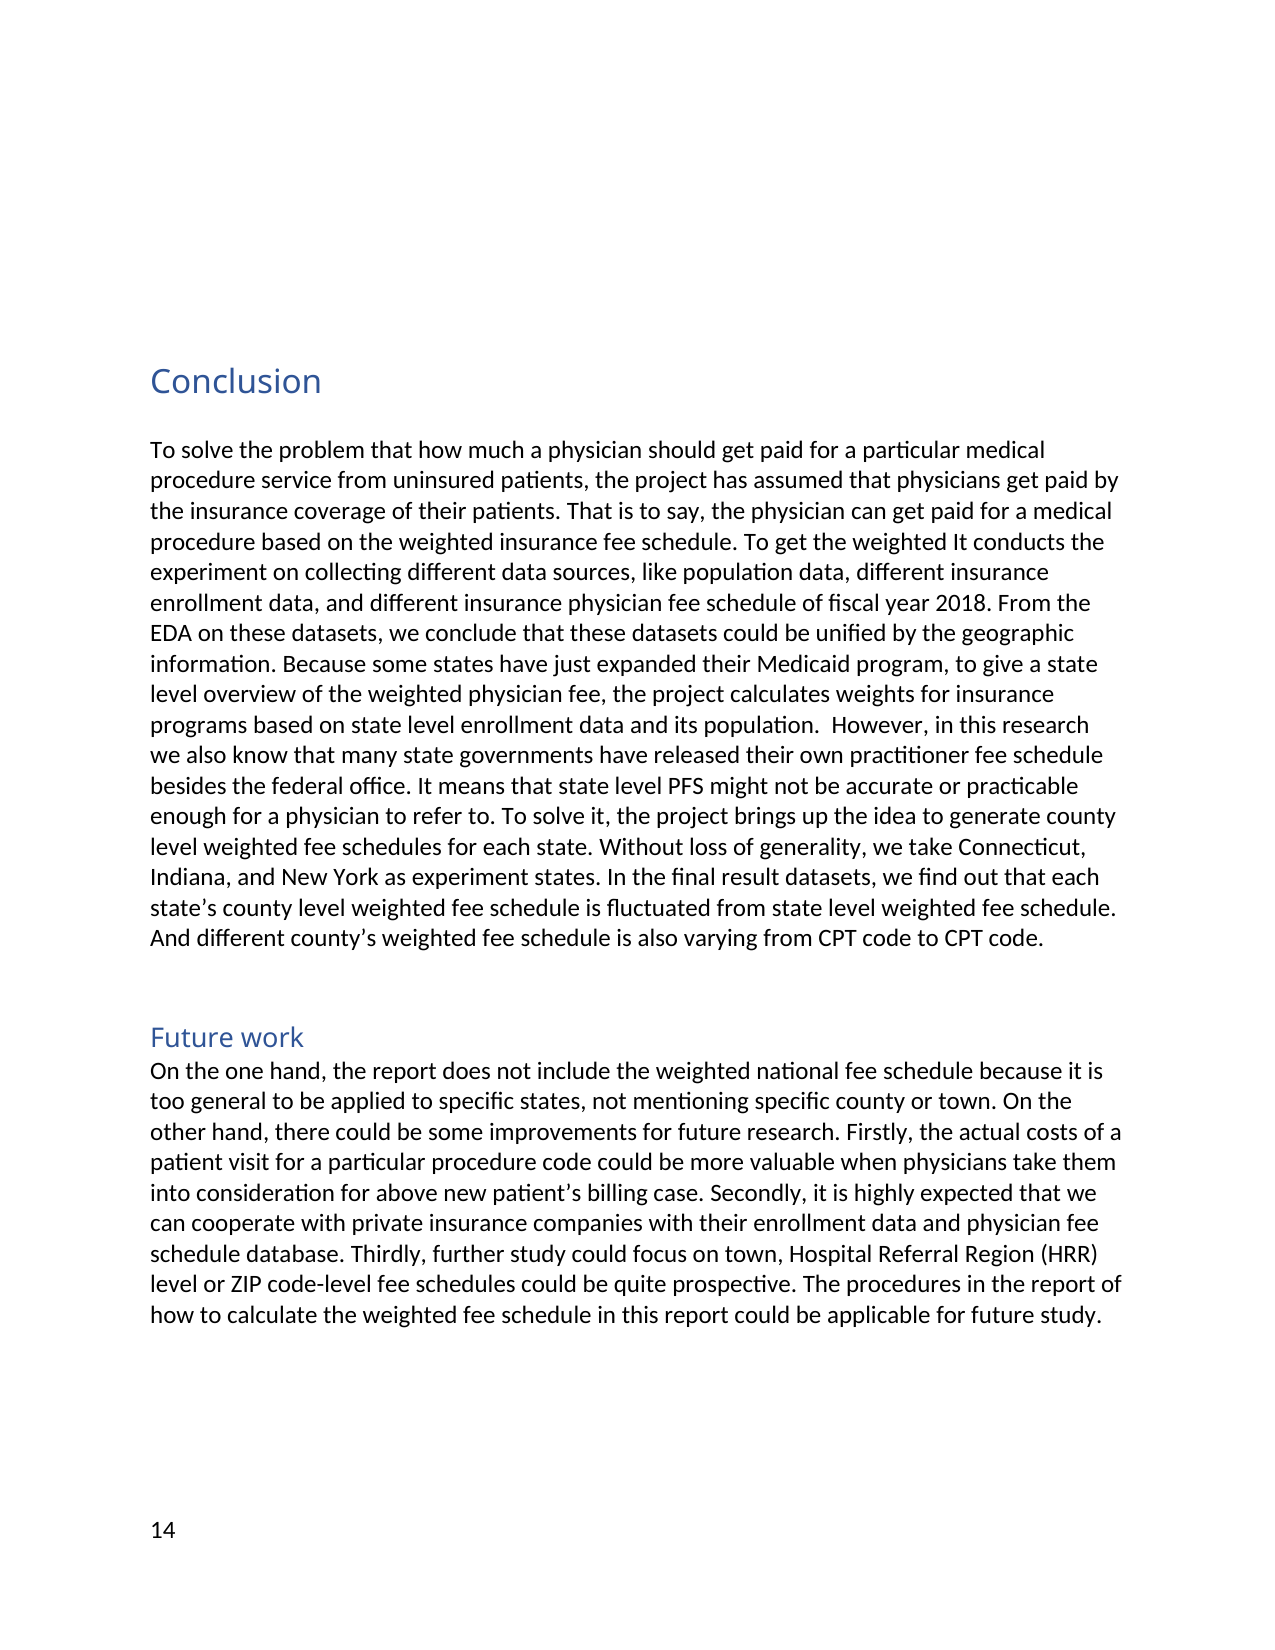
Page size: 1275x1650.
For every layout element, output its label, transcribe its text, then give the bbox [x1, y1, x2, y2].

subtitle Future work [150, 1018, 1125, 1055]
subtitle Conclusion [150, 358, 1125, 403]
text To solve the problem that how much a physician should get paid for a particular medical procedure service from uninsured patients, the project has assumed that physicians get paid by the insurance coverage of their patients. That is to say, the physician can get paid for a medical procedure based on the weighted insurance fee schedule. To get the weighted It conducts the experiment on collecting different data sources, like population data, different insurance enrollment data, and different insurance physician fee schedule of fiscal year 2018. From the EDA on these datasets, we conclude that these datasets could be unified by the geographic information. Because some states have just expanded their Medicaid program, to give a state level overview of the weighted physician fee, the project calculates weights for insurance programs based on state level enrollment data and its population. However, in this research we also know that many state governments have released their own practitioner fee schedule besides the federal office. It means that state level PFS might not be accurate or practicable enough for a physician to refer to. To solve it, the project brings up the idea to generate county level weighted fee schedules for each state. Without loss of generality, we take Connecticut, Indiana, and New York as experiment states. In the final result datasets, we find out that each state’s county level weighted fee schedule is fluctuated from state level weighted fee schedule. And different county’s weighted fee schedule is also varying from CPT code to CPT code. [150, 434, 1125, 953]
text On the one hand, the report does not include the weighted national fee schedule because it is too general to be applied to specific states, not mentioning specific county or town. On the other hand, there could be some improvements for future research. Firstly, the actual costs of a patient visit for a particular procedure code could be more valuable when physicians take them into consideration for above new patient’s billing case. Secondly, it is highly expected that we can cooperate with private insurance companies with their enrollment data and physician fee schedule database. Thirdly, further study could focus on town, Hospital Referral Region (HRR) level or ZIP code-level fee schedules could be quite prospective. The procedures in the report of how to calculate the weighted fee schedule in this report could be applicable for future study. [150, 1055, 1125, 1330]
